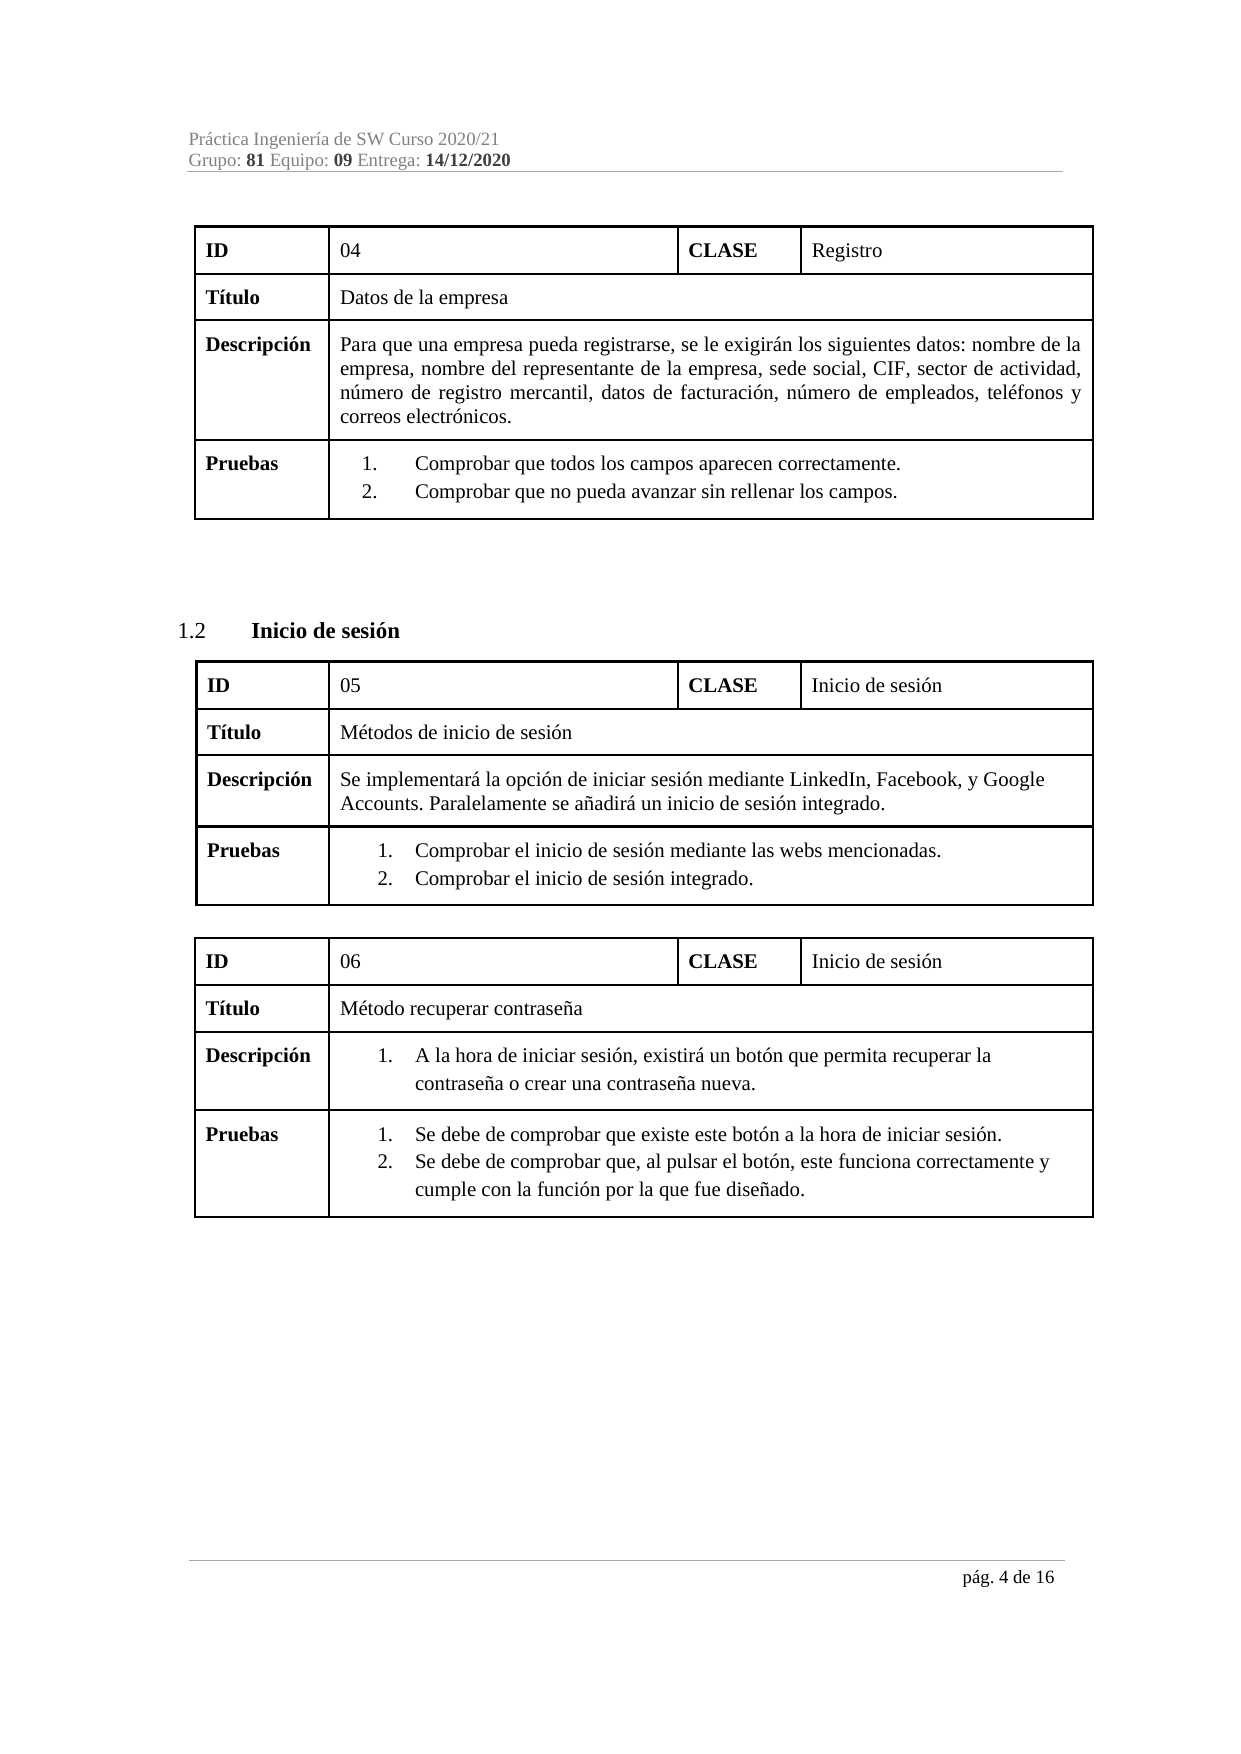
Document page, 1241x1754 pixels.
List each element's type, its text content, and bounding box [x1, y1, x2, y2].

table_header 06 [330, 939, 677, 983]
table_cell Pruebas [196, 441, 328, 517]
table_cell Pruebas [196, 1111, 328, 1216]
subtitle Inicio de sesión [177, 617, 1063, 644]
table_cell Datos de la empresa [330, 275, 1092, 319]
table_cell Comprobar el inicio de sesión mediante las webs mencionadas. Comprobar el inicio de sesión integrado. [330, 828, 1092, 904]
table_cell Se implementará la opción de iniciar sesión mediante LinkedIn, Facebook, y Google Accounts. Paralelamente se añadirá un inicio de sesión integrado. [330, 756, 1092, 825]
table_header Inicio de sesión [802, 939, 1092, 983]
table_header CLASE [679, 939, 800, 983]
table_cell Comprobar que todos los campos aparecen correctamente. Comprobar que no pueda avanzar sin rellenar los campos. [330, 441, 1092, 517]
table_cell Pruebas [198, 828, 328, 904]
table_cell Descripción [198, 756, 328, 825]
table_header CLASE [679, 228, 800, 272]
table_cell Título [198, 710, 328, 754]
table_cell Métodos de inicio de sesión [330, 710, 1092, 754]
table_header 05 [330, 663, 677, 707]
table_cell A la hora de iniciar sesión, existirá un botón que permita recuperar la contraseña o crear una contraseña nueva. [330, 1033, 1092, 1109]
table_header Inicio de sesión [802, 663, 1092, 707]
table_cell Título [196, 275, 328, 319]
table_cell Descripción [196, 321, 328, 438]
table_header Registro [802, 228, 1092, 272]
table_cell Título [196, 986, 328, 1031]
table_header ID [196, 939, 328, 983]
table_cell Método recuperar contraseña [330, 986, 1092, 1031]
table_cell Descripción [196, 1033, 328, 1109]
table_header ID [198, 663, 328, 707]
table_header CLASE [679, 663, 800, 707]
table_cell Se debe de comprobar que existe este botón a la hora de iniciar sesión. Se debe de comprobar que, al pulsar el botón, este funciona correctamente y cumple con la función por la que fue diseñado. [330, 1111, 1092, 1216]
table_header ID [196, 228, 328, 272]
table_cell Para que una empresa pueda registrarse, se le exigirán los siguientes datos: nombre de la empresa, nombre del representante de la empresa, sede social, CIF, sector de actividad, número de registro mercantil, datos de facturación, número de empleados, teléfonos y correos electrónicos. [330, 321, 1092, 438]
table_header 04 [330, 228, 677, 272]
